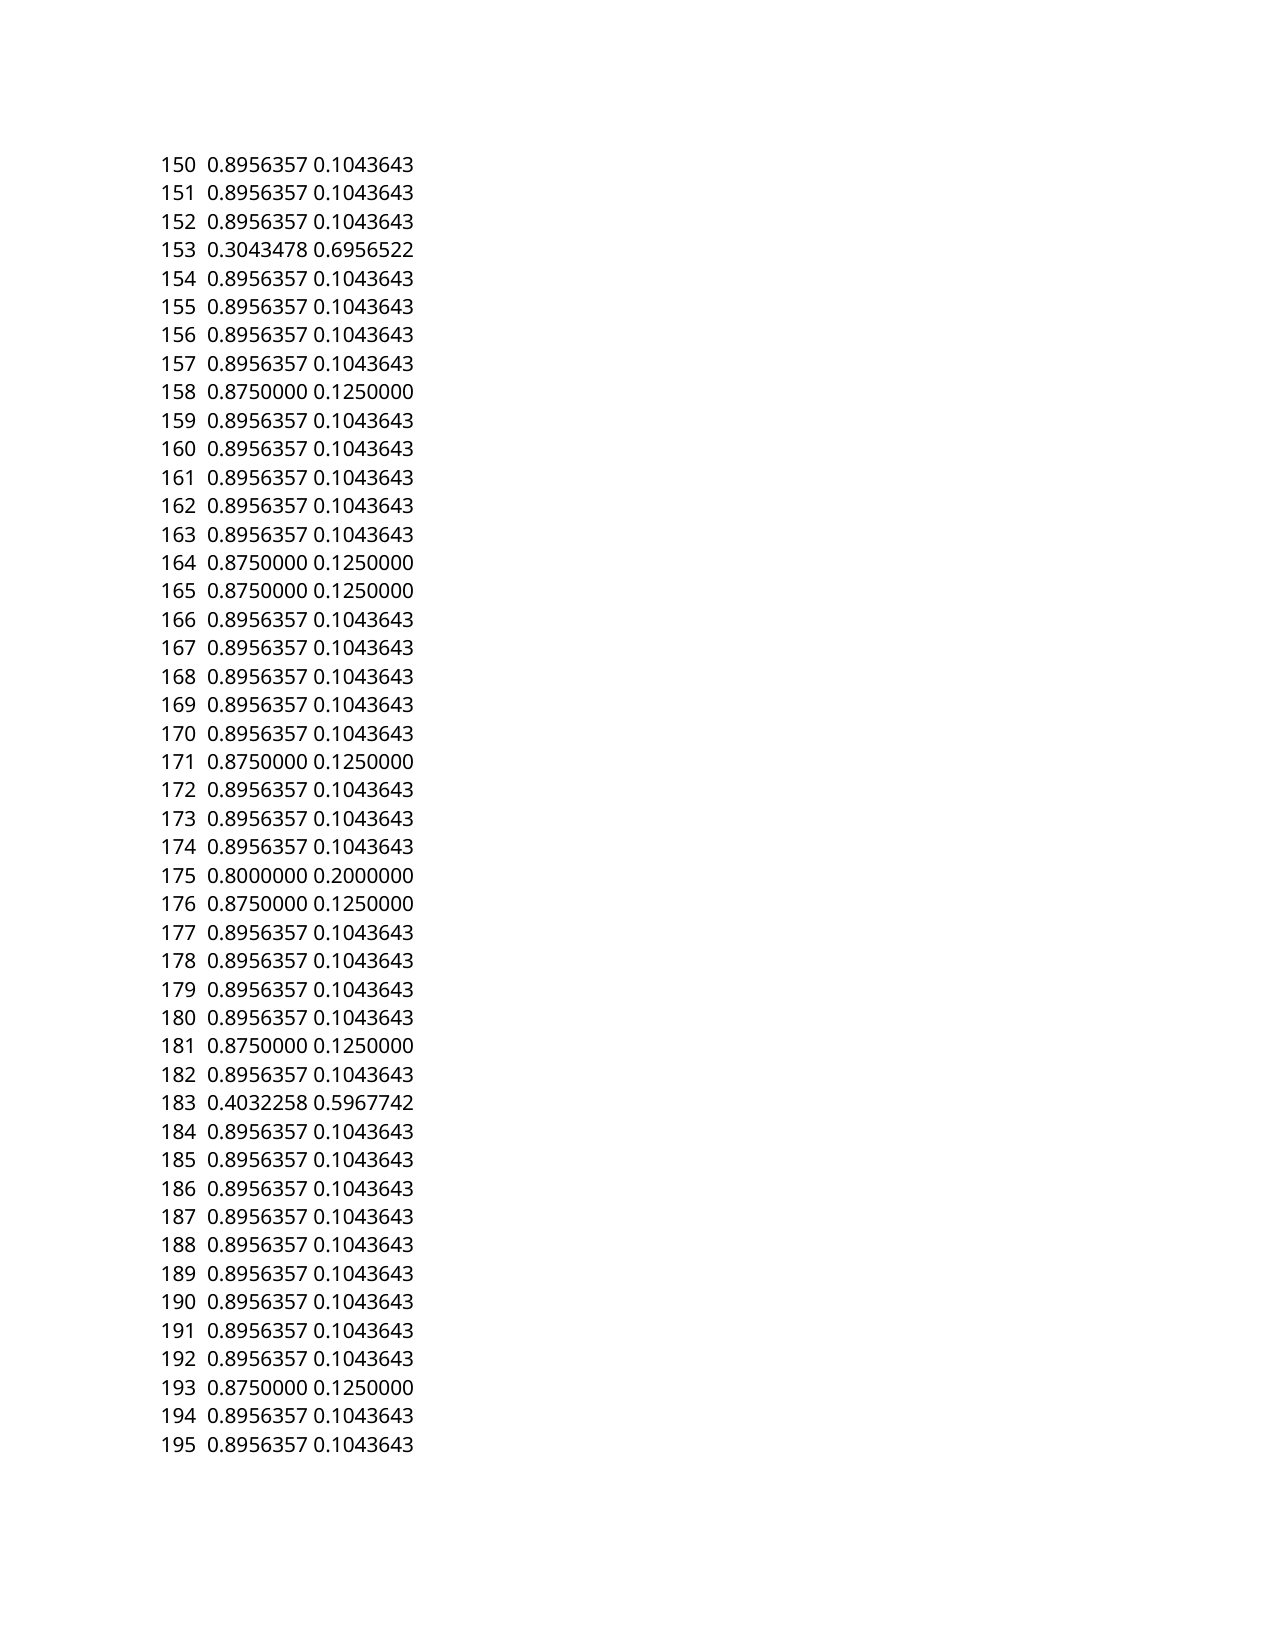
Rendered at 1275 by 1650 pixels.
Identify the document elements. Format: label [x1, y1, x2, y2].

table_header [150, 150, 1275, 1472]
